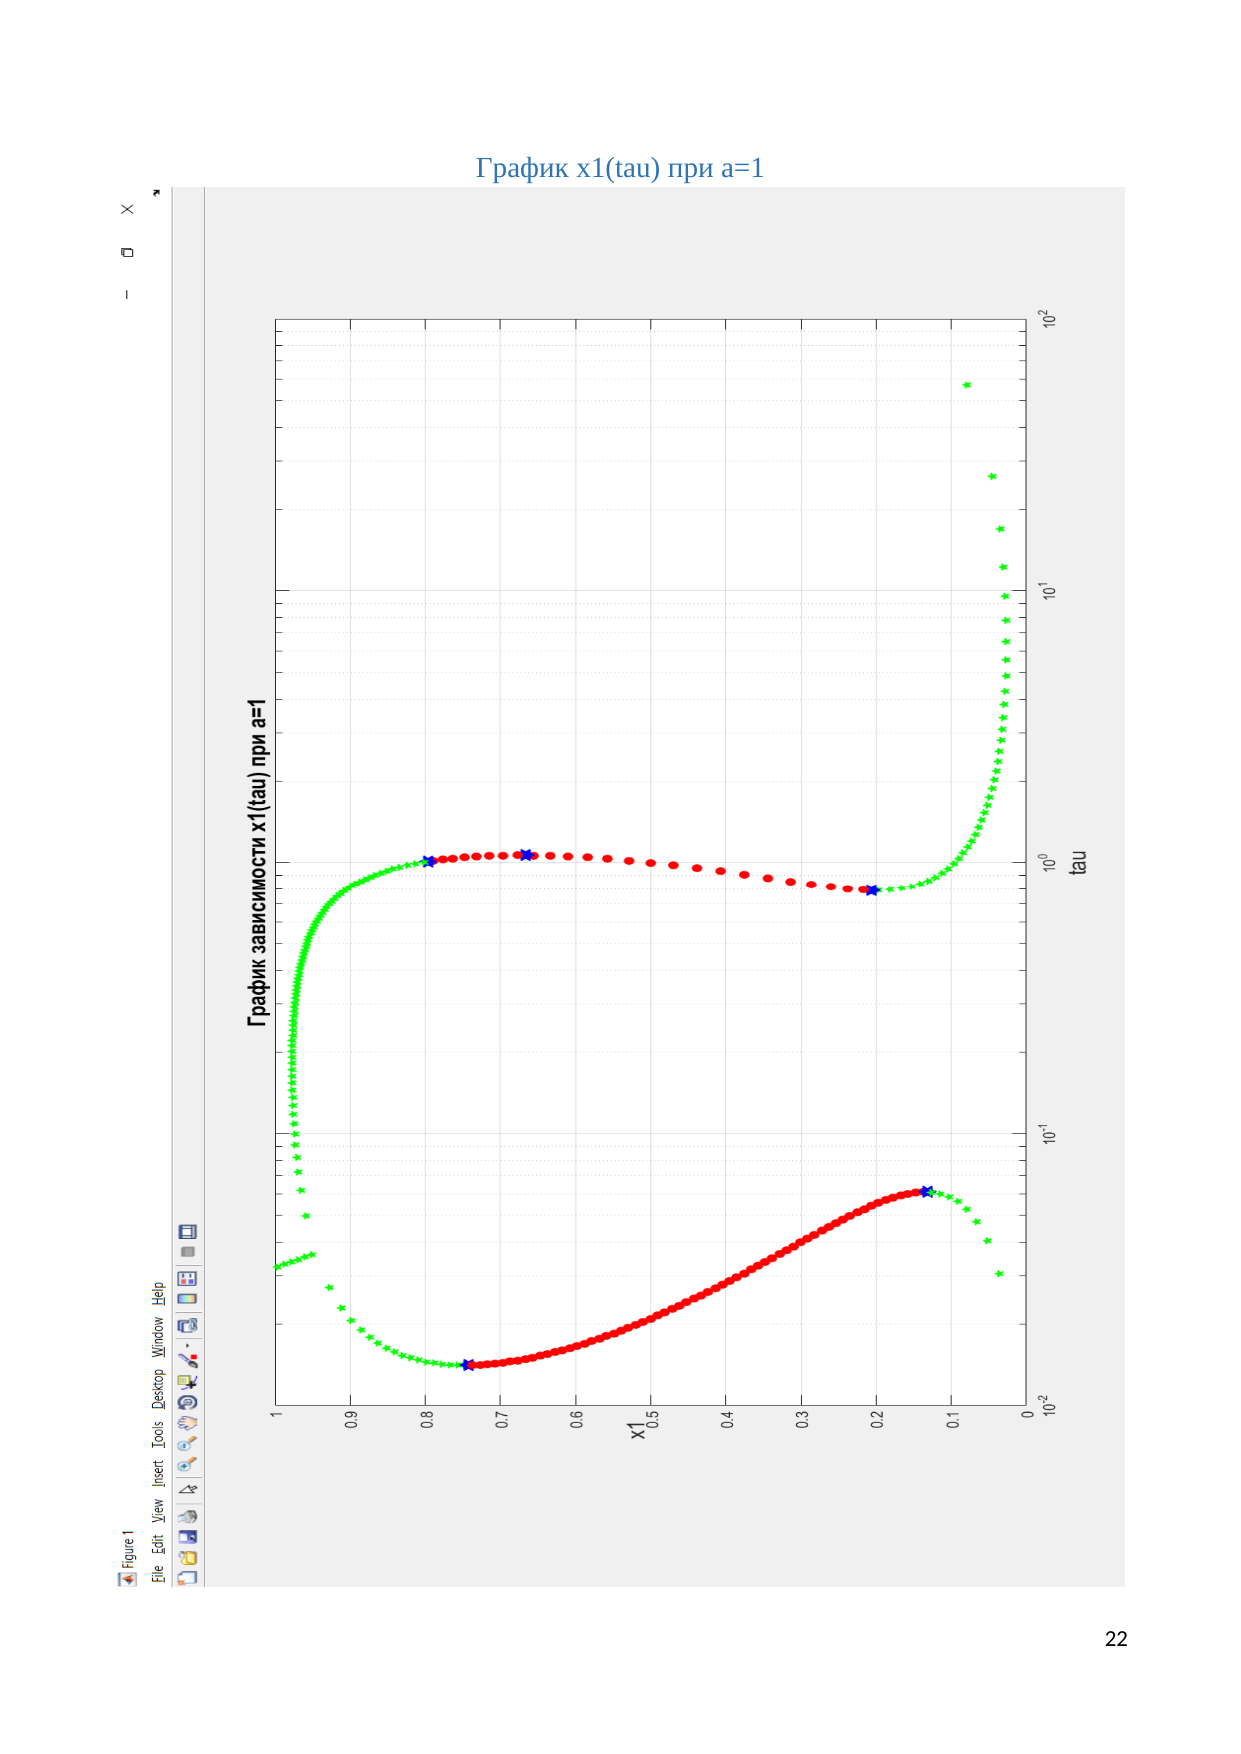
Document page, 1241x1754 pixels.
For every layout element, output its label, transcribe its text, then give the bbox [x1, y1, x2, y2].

picture [115, 188, 1125, 1585]
subtitle График x1(tau) при а=1 [112, 150, 1128, 183]
